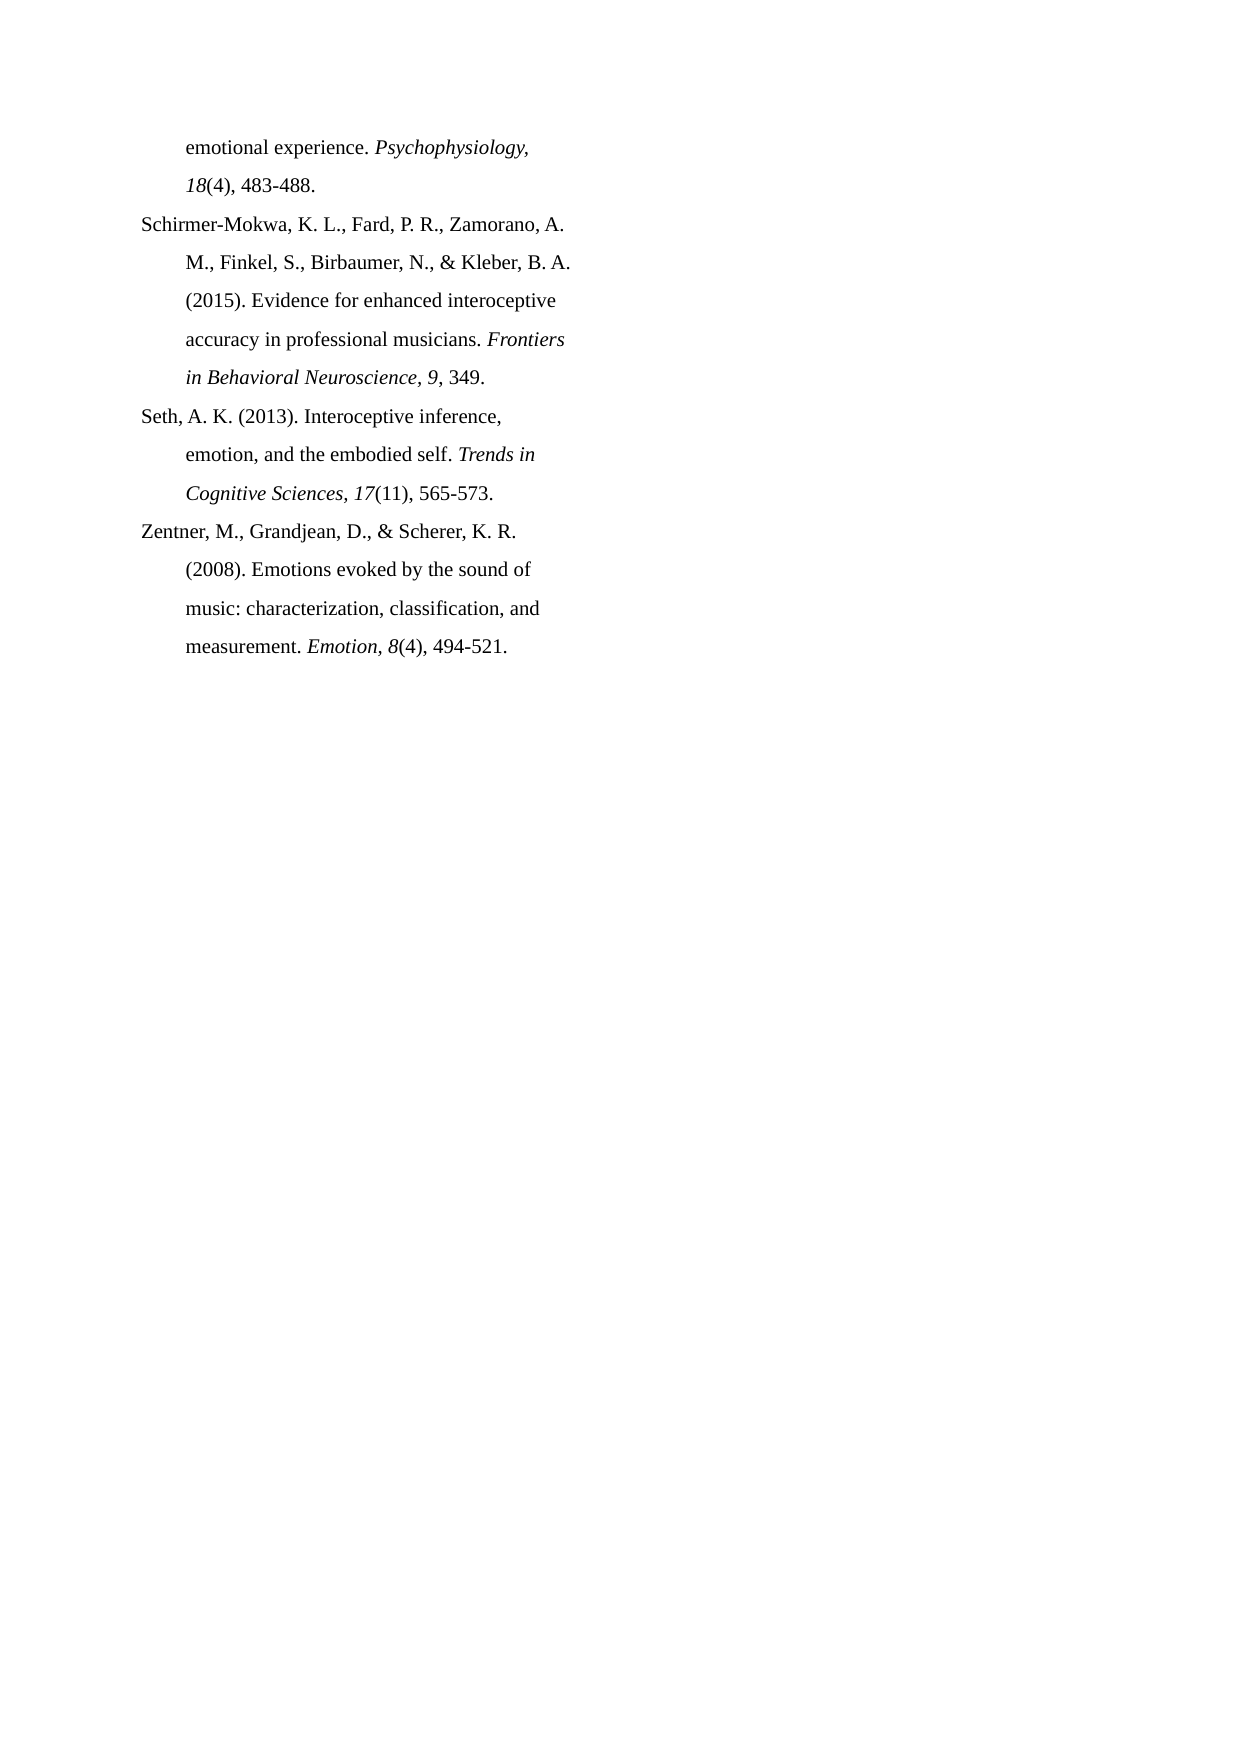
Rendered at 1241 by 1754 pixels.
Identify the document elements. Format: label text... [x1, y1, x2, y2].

text Schirmer-Mokwa, K. L., Fard, P. R., Zamorano, A. M., Finkel, S., Birbaumer, N., & Kleber, B. A. (2015). Evidence for enhanced interoceptive accuracy in professional musicians. Frontiers in Behavioral Neuroscience, 9, 349. [141, 204, 574, 396]
text Seth, A. K. (2013). Interoceptive inference, emotion, and the embodied self. Trends in Cognitive Sciences, 17(11), 565-573. [141, 396, 574, 512]
text Zentner, M., Grandjean, D., & Scherer, K. R. (2008). Emotions evoked by the sound of music: characterization, classification, and measurement. Emotion, 8(4), 494-521. [141, 512, 574, 666]
text Schandry, R. (1981). Heart beat perception and emotional experience. Psychophysiology, 18(4), 483-488. [141, 127, 574, 204]
